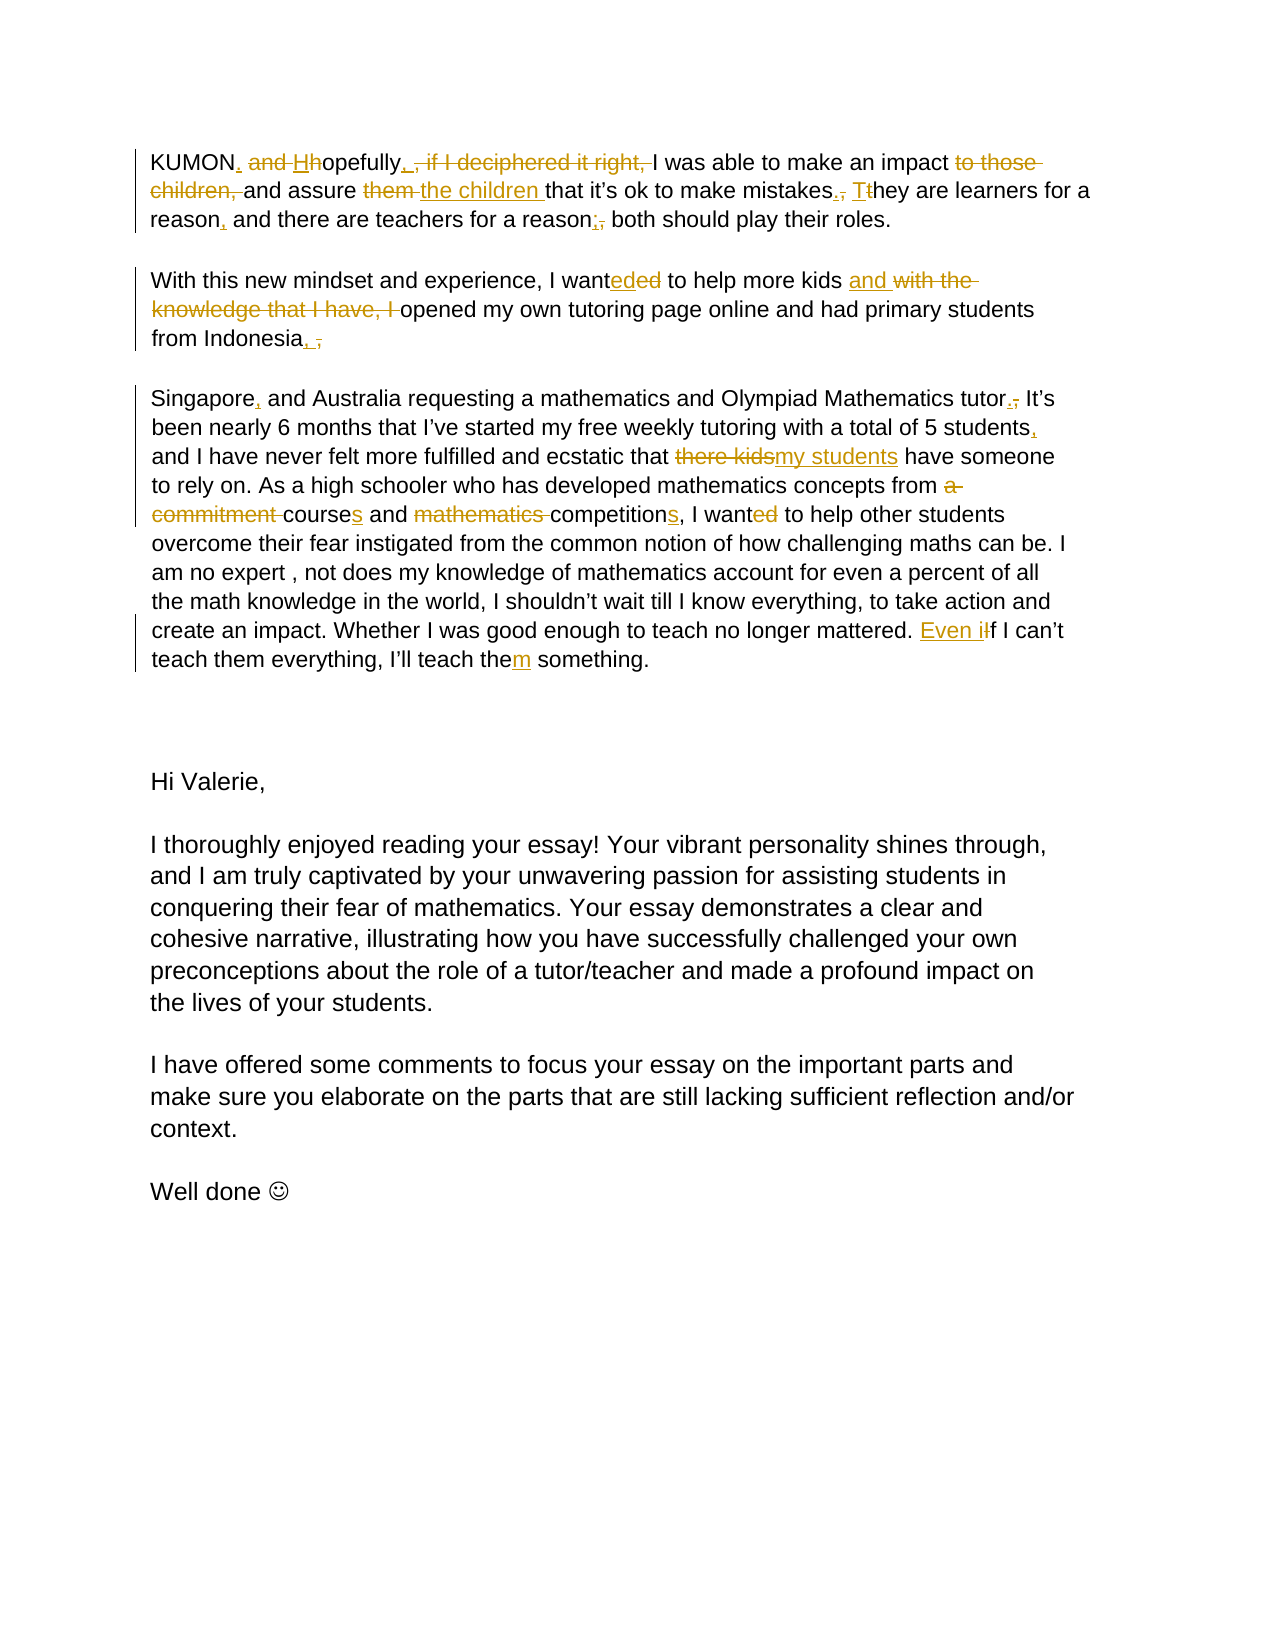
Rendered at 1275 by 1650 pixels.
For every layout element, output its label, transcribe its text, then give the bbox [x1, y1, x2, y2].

text I have offered some comments to focus your essay on the important parts and make sure you elaborate on the parts that are still lacking sufficient reflection and/or context. [150, 1051, 1076, 1142]
text Singapore and Australia requesting a mathematics and Olympiad Mathematics tutor It’s been nearly 6 months that I’ve started my free weekly tutoring with a total of 5 students and I have never felt more fulfilled and ecstatic that have someone to rely on. As a high schooler who has developed mathematics concepts from course and competition, I want to help other students overcome their fear instigated from the common notion of how challenging maths can be. I am no expert , not does my knowledge of mathematics account for even a percent of all the math knowledge in the world, I shouldn’t wait till I know everything, to take action and create an impact. Whether I was good enough to teach no longer mattered. f I can’t teach them everything, I’ll teach the something. [150, 385, 1076, 672]
text Hi Valerie, [150, 767, 1076, 795]
text Well done [150, 1177, 1076, 1206]
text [150, 148, 1121, 233]
text With this new mindset and experience, I want to help more kids opened my own tutoring page online and had primary students from Indonesia [150, 267, 1076, 351]
text I thoroughly enjoyed reading your essay! Your vibrant personality shines through, and I am truly captivated by your unwavering passion for assisting students in conquering their fear of mathematics. Your essay demonstrates a clear and cohesive narrative, illustrating how you have successfully challenged your own preconceptions about the role of a tutor/teacher and made a profound impact on the lives of your students. [150, 830, 1076, 1016]
